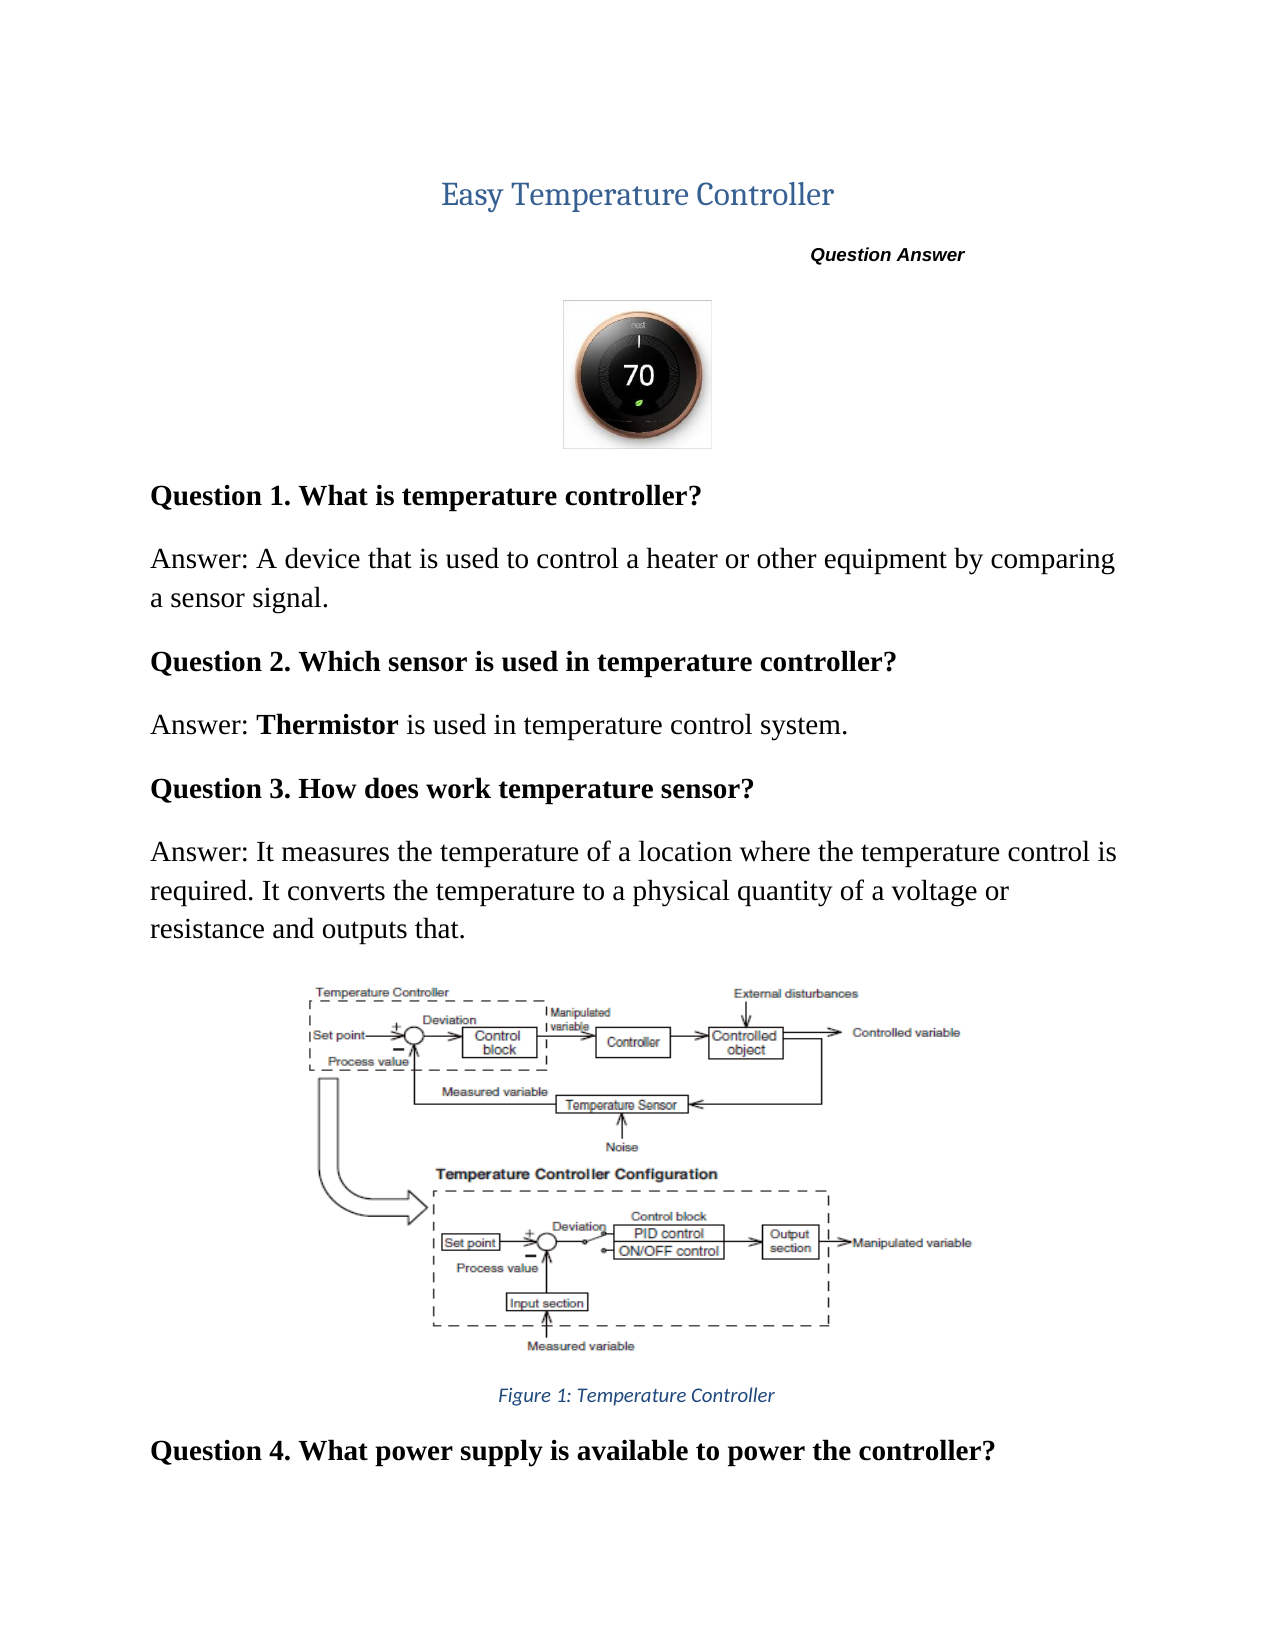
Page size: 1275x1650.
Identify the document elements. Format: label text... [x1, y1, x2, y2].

subtitle Easy Temperature Controller [150, 175, 1125, 213]
text Question Answer [150, 244, 1125, 266]
text Figure 1: Temperature Controller [150, 1383, 1125, 1408]
text Question 3. How does work temperature sensor? [150, 771, 1125, 804]
picture [297, 975, 978, 1358]
text Question 1. What is temperature controller? [150, 478, 1125, 512]
text Answer: A device that is used to control a heater or other equipment by comparing a sensor signal. [150, 542, 1125, 614]
text Question 2. Which sensor is used in temperature controller? [150, 644, 1125, 677]
text Answer: Thermistor is used in temperature control system. [150, 707, 1125, 741]
text Question 4. What power supply is available to power the controller? [150, 1433, 1125, 1467]
picture [563, 300, 712, 449]
text Answer: It measures the temperature of a location where the temperature control is required. It converts the temperature to a physical quantity of a voltage or resistance and outputs that. [150, 834, 1125, 945]
